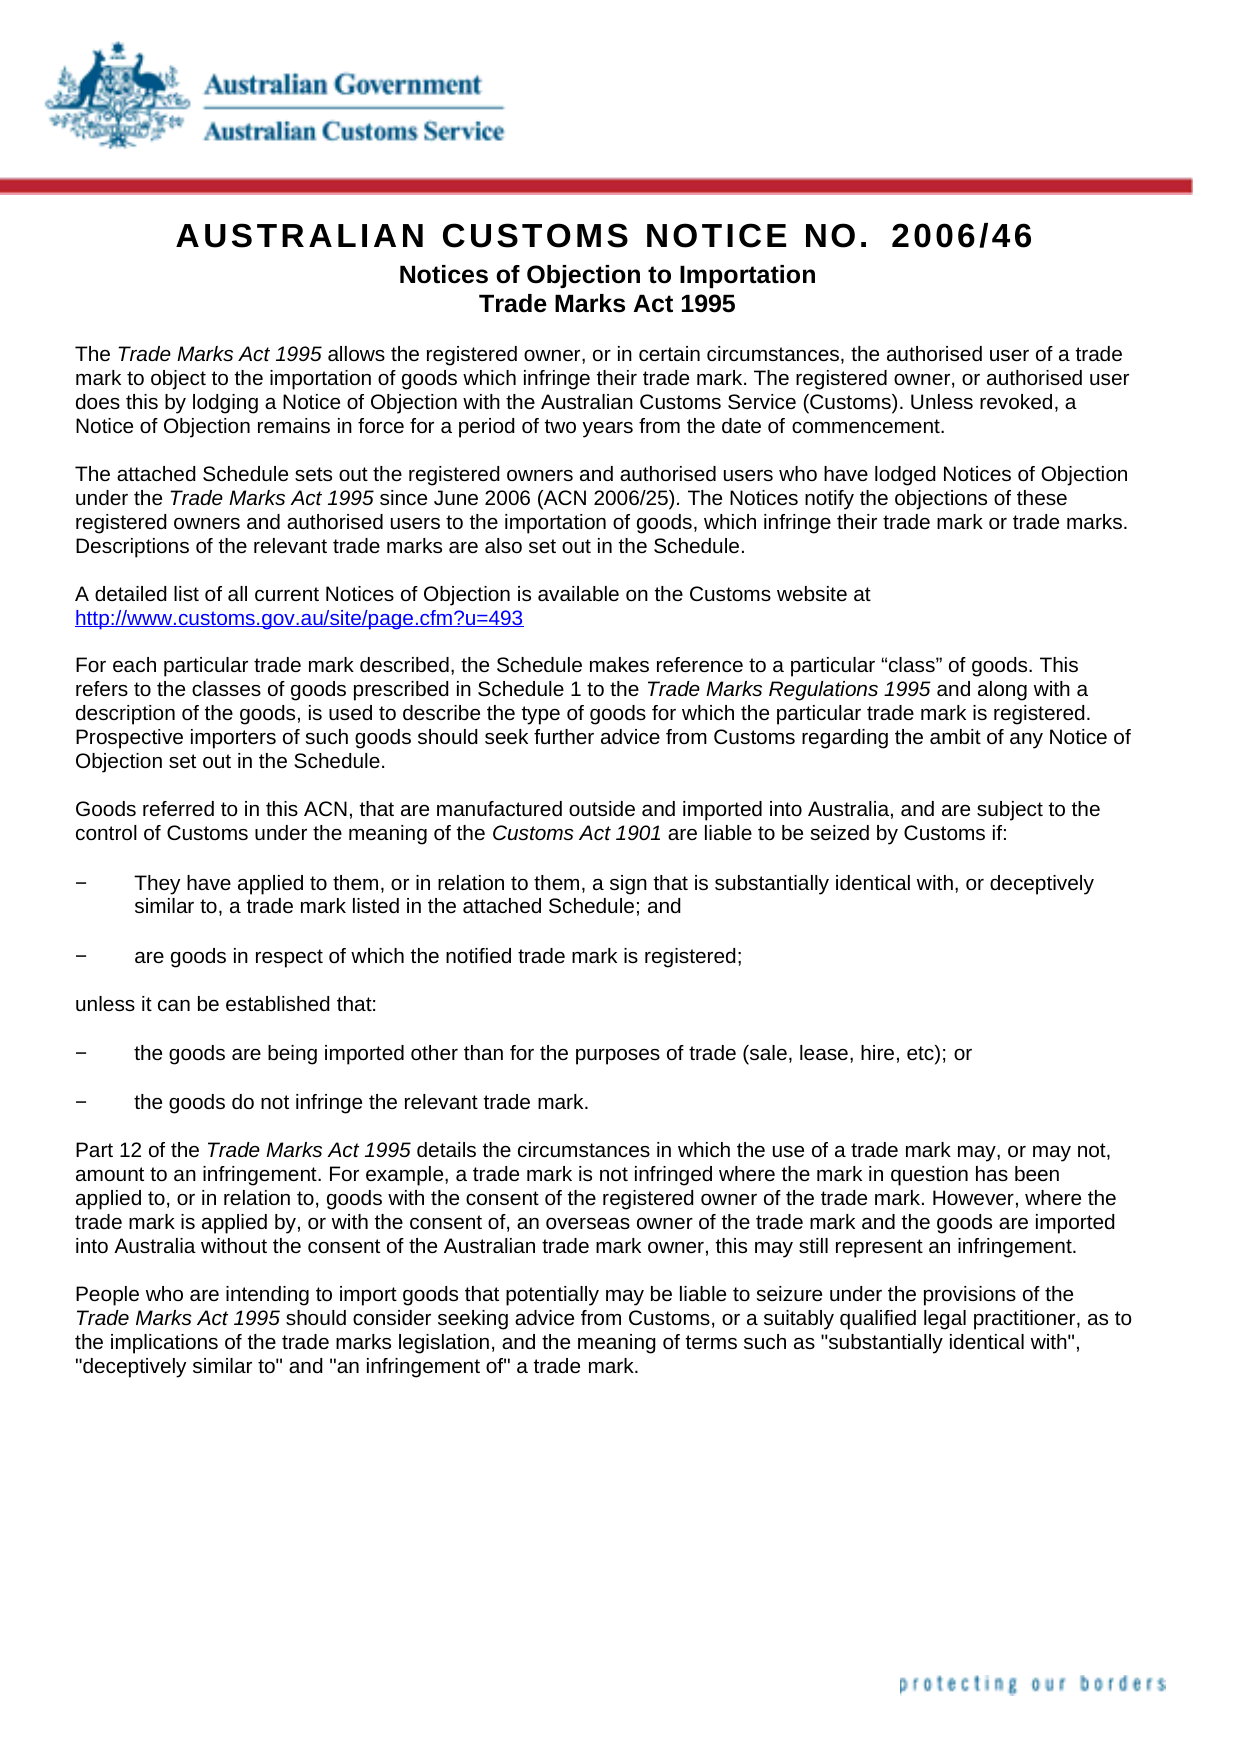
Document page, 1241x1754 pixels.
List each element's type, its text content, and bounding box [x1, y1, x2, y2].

list They have applied to them, or in relation to them, a sign that is substantially identical with, or deceptively similar to, a trade mark listed in the attached Schedule; and [75, 870, 1136, 918]
text The attached Schedule sets out the registered owners and authorised users who have lodged Notices of Objection under the Trade Marks Act 1995 since June 2006 (ACN 2006/25). The Notices notify the objections of these registered owners and authorised users to the importation of goods, which infringe their trade mark or trade marks. Descriptions of the relevant trade marks are also set out in the Schedule. [75, 462, 1132, 557]
list the goods do not infringe the relevant trade mark. [75, 1090, 1209, 1114]
title AUSTRALIAN CUSTOMS NOTICE NO. 2006/46 [175, 216, 1039, 254]
list the goods are being imported other than for the purposes of trade (sale, lease, hire, etc); or [75, 1041, 1209, 1065]
text People who are intending to import goods that potentially may be liable to seizure under the provisions of the Trade Marks Act 1995 should consider seeking advice from Customs, or a suitably qualified legal practitioner, as to the implications of the trade marks legislation, and the meaning of terms such as "substantially identical with", "deceptively similar to" and "an infringement of" a trade mark. [75, 1282, 1134, 1378]
list are goods in respect of which the notified trade mark is registered; unless it can be established that: [75, 944, 743, 1016]
picture [0, 41, 1193, 195]
picture [900, 1675, 1166, 1696]
text Notices of Objection to Importation Trade Marks Act 1995 [398, 260, 817, 318]
text Goods referred to in this ACN, that are manufactured outside and imported into Australia, and are subject to the control of Customs under the meaning of the Customs Act 1901 are liable to be seized by Customs if: [75, 797, 1136, 845]
text For each particular trade mark described, the Schedule makes reference to a particular “class” of goods. This refers to the classes of goods prescribed in Schedule 1 to the Trade Marks Regulations 1995 and along with a description of the goods, is used to describe the type of goods for which the particular trade mark is registered. Prospective importers of such goods should seek further advice from Customs regarding the ambit of any Notice of Objection set out in the Schedule. [75, 653, 1133, 773]
text Part 12 of the Trade Marks Act 1995 details the circumstances in which the use of a trade mark may, or may not, amount to an infringement. For example, a trade mark is not infringed where the mark in question has been applied to, or in relation to, goods with the consent of the registered owner of the trade mark. However, where the trade mark is applied by, or with the consent of, an overseas owner of the trade mark and the goods are imported into Australia without the consent of the Australian trade mark owner, this may still represent an infringement. [75, 1138, 1126, 1258]
text A detailed list of all current Notices of Objection is available on the Customs website at http://www.customs.gov.au/site/page.cfm?u=493 [75, 581, 873, 629]
text The Trade Marks Act 1995 allows the registered owner, or in certain circumstances, the authorised user of a trade mark to object to the importation of goods which infringe their trade mark. The registered owner, or authorised user does this by lodging a Notice of Objection with the Australian Customs Service (Customs). Unless revoked, a Notice of Objection remains in force for a period of two years from the date of commencement. [75, 342, 1136, 438]
